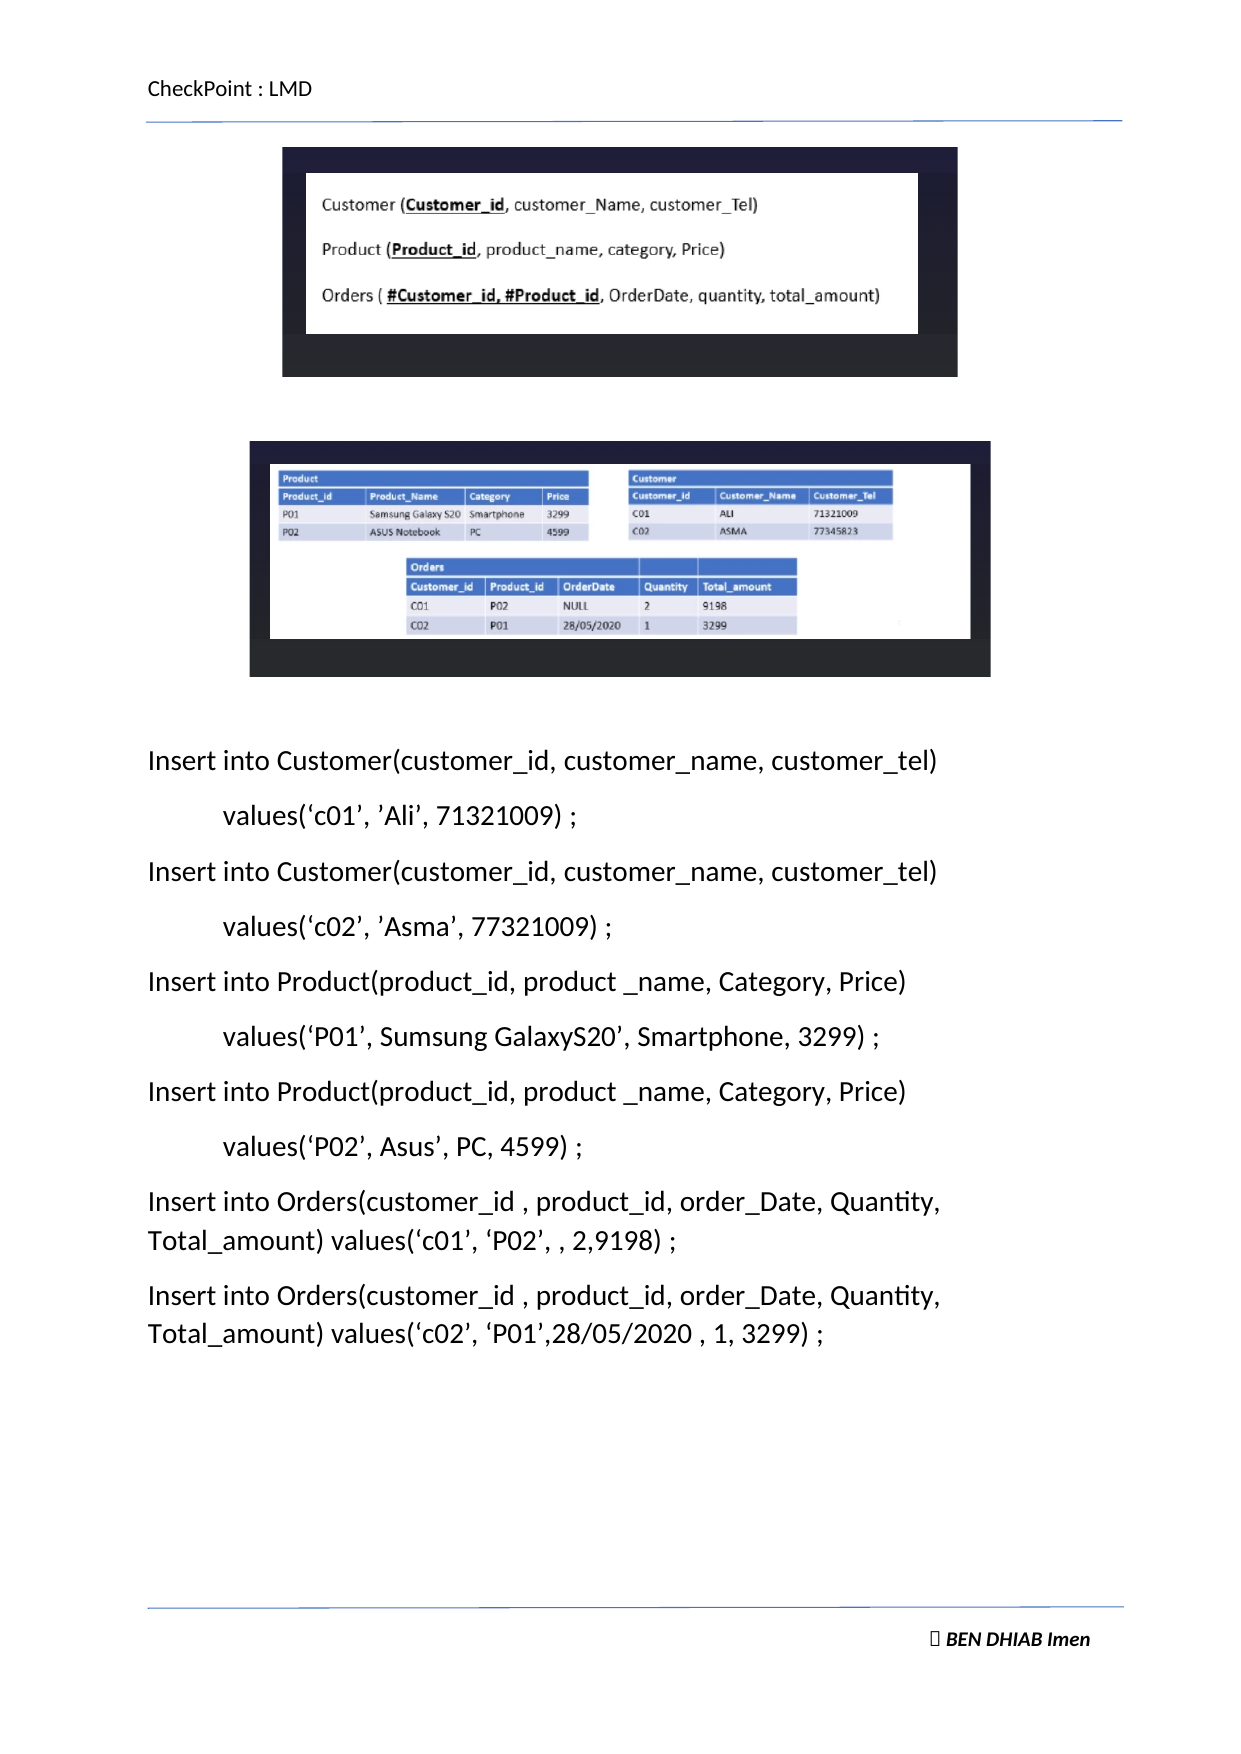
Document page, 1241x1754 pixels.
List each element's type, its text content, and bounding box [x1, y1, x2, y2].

text Insert into Product(product_id, product _name, Category, Price) [148, 963, 1093, 998]
text values(‘P01’, Sumsung GalaxyS20’, Smartphone, 3299) ; [148, 1018, 1093, 1053]
text values(‘c01’, ’Ali’, 71321009) ; [148, 797, 1093, 833]
picture [249, 441, 991, 677]
text Insert into Orders(customer_id , product_id, order_Date, Quantity, Total_amount) values(‘c01’, ‘P02’, , 2,9198) ; [148, 1183, 1093, 1257]
text Insert into Customer(customer_id, customer_name, customer_tel) [148, 853, 1093, 888]
text Insert into Customer(customer_id, customer_name, customer_tel) [148, 742, 1093, 778]
text values(‘c02’, ’Asma’, 77321009) ; [148, 908, 1093, 943]
picture [282, 147, 958, 377]
text Insert into Product(product_id, product _name, Category, Price) [148, 1073, 1093, 1109]
text Insert into Orders(customer_id , product_id, order_Date, Quantity, Total_amount) values(‘c02’, ‘P01’,28/05/2020 , 1, 3299) ; [148, 1277, 1093, 1351]
text values(‘P02’, Asus’, PC, 4599) ; [148, 1128, 1093, 1164]
